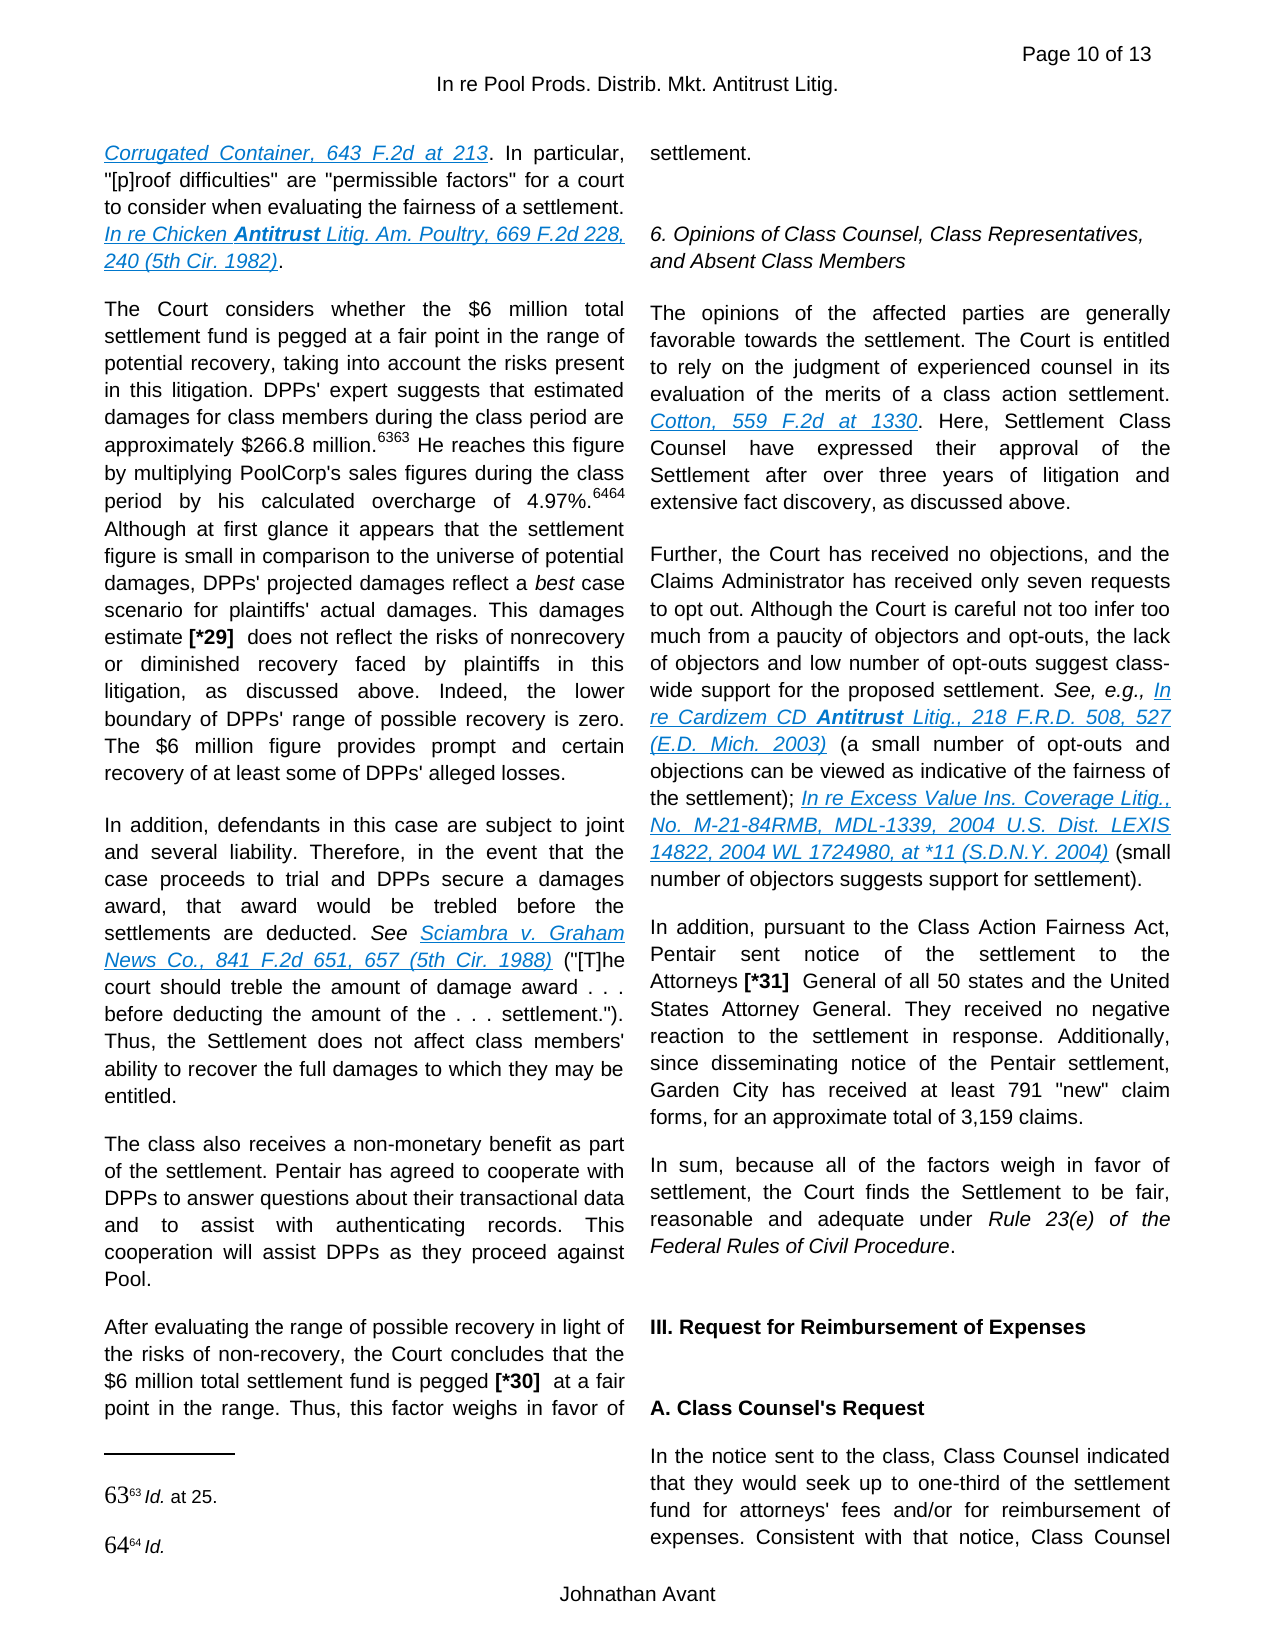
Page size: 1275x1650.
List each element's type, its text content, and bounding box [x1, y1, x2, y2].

text In addition, defendants in this case are subject to joint and several liability. Therefore, in the event that the case proceeds to trial and DPPs secure a damages award, that award would be trebled before the settlements are deducted. See Sciambra v. Graham News Co., 841 F.2d 651, 657 (5th Cir. 1988) ("[T]he court should treble the amount of damage award . . . before deducting the amount of the . . . settlement."). Thus, the Settlement does not affect class members' ability to recover the full damages to which they may be entitled. [104, 809, 625, 1107]
text In sum, because all of the factors weigh in favor of settlement, the Court finds the Settlement to be fair, reasonable and adequate under Rule 23(e) of the Federal Rules of Civil Procedure. [650, 1149, 1171, 1258]
text Further, the Court has received no objections, and the Claims Administrator has received only seven requests to opt out. Although the Court is careful not too infer too much from a paucity of objectors and opt-outs, the lack of objectors and low number of opt-outs suggest class-wide support for the proposed settlement. See, e.g., In re Cardizem CD Antitrust Litig., 218 F.R.D. 508, 527 (E.D. Mich. 2003) (a small number of opt-outs and objections can be viewed as indicative of the fairness of the settlement); In re Excess Value Ins. Coverage Litig., No. M-21-84RMB, MDL-1339, 2004 U.S. Dist. LEXIS 14822, 2004 WL 1724980, at *11 (S.D.N.Y. 2004) (small number of objectors suggests support for settlement). [650, 539, 1171, 726]
text 6. Opinions of Class Counsel, Class Representatives, and Absent Class Members [650, 189, 1171, 272]
text The Court considers whether the $6 million total settlement fund is pegged at a fair point in the range of potential recovery, taking into account the risks present in this litigation. DPPs' expert suggests that estimated damages for class members during the class period are approximately $266.8 million.63 He reaches this figure by multiplying PoolCorp's sales figures during the class period by his calculated overcharge of 4.97%.64 Although at first glance it appears that the settlement figure is small in comparison to the universe of potential damages, DPPs' projected damages reflect a best case scenario for plaintiffs' actual damages. This damages estimate [*29] does not reflect the risks of nonrecovery or diminished recovery faced by plaintiffs in this litigation, as discussed above. Indeed, the lower boundary of DPPs' range of possible recovery is zero. The $6 million figure provides prompt and certain recovery of at least some of DPPs' alleged losses. [104, 294, 625, 784]
text Further, the Court has received no objections, and the Claims Administrator has received only seven requests to opt out. Although the Court is careful not too infer too much from a paucity of objectors and opt-outs, the lack of objectors and low number of opt-outs suggest class-wide support for the proposed settlement. See, e.g., In re Cardizem CD Antitrust Litig., 218 F.R.D. 508, 527 (E.D. Mich. 2003) (a small number of opt-outs and objections can be viewed as indicative of the fairness of the settlement); In re Excess Value Ins. Coverage Litig., No. M-21-84RMB, MDL-1339, 2004 U.S. Dist. LEXIS 14822, 2004 WL 1724980, at *11 (S.D.N.Y. 2004) (small number of objectors suggests support for settlement). [650, 727, 1171, 834]
text After evaluating the range of possible recovery in light of the risks of non-recovery, the Court concludes that the $6 million total settlement fund is pegged [*30] at a fair point in the range. Thus, this factor weighs in favor of settlement. [104, 1312, 625, 1420]
text III. Request for Reimbursement of Expenses [650, 1283, 1171, 1339]
text The opinions of the affected parties are generally favorable towards the settlement. The Court is entitled to rely on the judgment of experienced counsel in its evaluation of the merits of a class action settlement. Cotton, 559 F.2d at 1330. Here, Settlement Class Counsel have expressed their approval of the Settlement after over three years of litigation and extensive fact discovery, as discussed above. [650, 297, 1171, 514]
text A. Class Counsel's Request [650, 1364, 1171, 1419]
text The class also receives a non-monetary benefit as part of the settlement. Pentair has agreed to cooperate with DPPs to answer questions about their transactional data and to assist with authenticating records. This cooperation will assist DPPs as they proceed against Pool. [104, 1128, 625, 1291]
text In addition, pursuant to the Class Action Fairness Act, Pentair sent notice of the settlement to the Attorneys [*31] General of all 50 states and the United States Attorney General. They received no negative reaction to the settlement in response. Additionally, since disseminating notice of the Pentair settlement, Garden City has received at least 791 "new" claim forms, for an approximate total of 3,159 claims. [650, 912, 1171, 1129]
